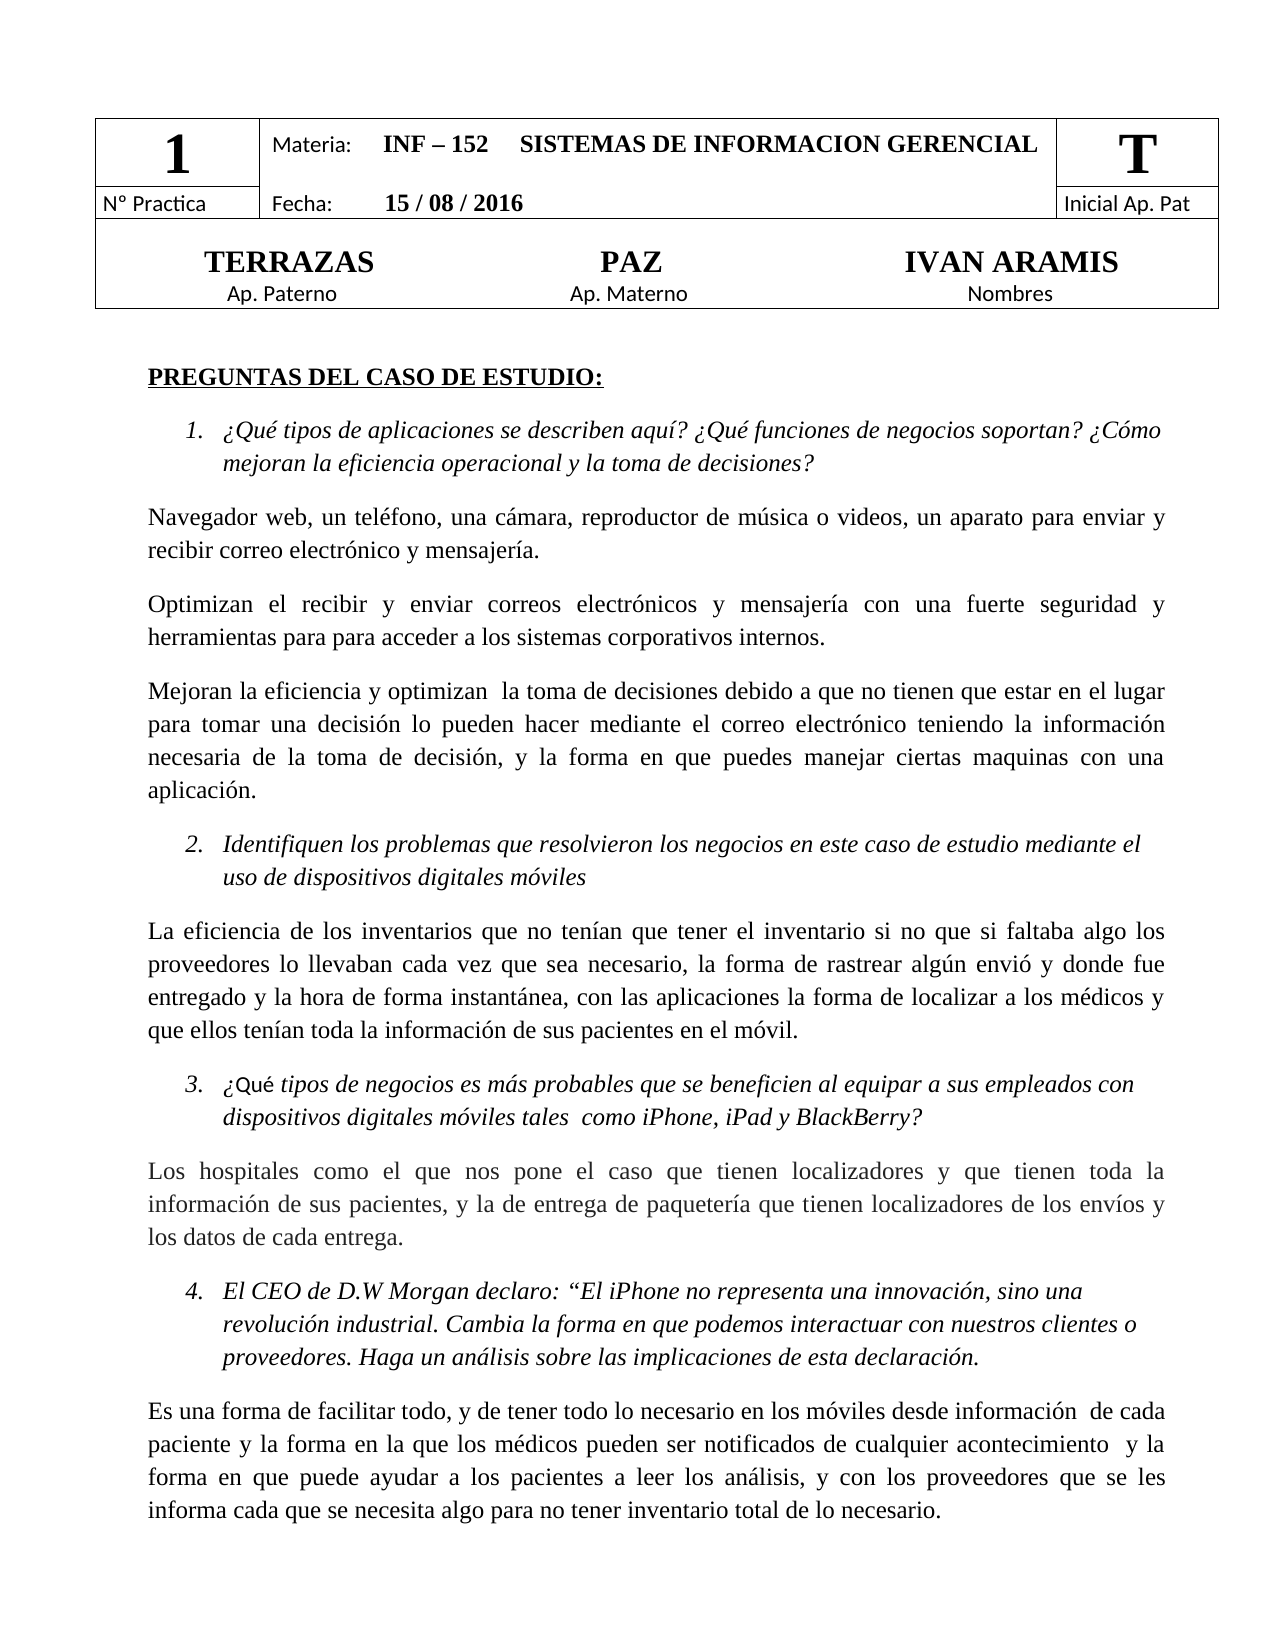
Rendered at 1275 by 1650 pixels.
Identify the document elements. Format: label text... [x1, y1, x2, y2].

table_header Materia: INF – 152 SISTEMAS DE INFORMACION GERENCIAL [260, 119, 1056, 186]
list Identifiquen los problemas que resolvieron los negocios en este caso de estudio mediante el uso de dispositivos digitales móviles [185, 829, 1167, 891]
table_cell Fecha: 15 / 08 / 2016 [260, 186, 1056, 217]
table_header T [1057, 119, 1218, 186]
text Es una forma de facilitar todo, y de tener todo lo necesario en los móviles desde información de cada paciente y la forma en la que los médicos pueden ser notificados de cualquier acontecimiento y la forma en que puede ayudar a los pacientes a leer los análisis, y con los proveedores que se les informa cada que se necesita algo para no tener inventario total de lo necesario. [148, 1396, 1167, 1523]
list ¿Qué tipos de negocios es más probables que se beneficien al equipar a sus empleados con dispositivos digitales móviles tales como iPhone, iPad y BlackBerry? [185, 1069, 1167, 1131]
text La eficiencia de los inventarios que no tenían que tener el inventario si no que si faltaba algo los proveedores lo llevaban cada vez que sea necesario, la forma de rastrear algún envió y donde fue entregado y la hora de forma instantánea, con las aplicaciones la forma de localizar a los médicos y que ellos tenían toda la información de sus pacientes en el móvil. [148, 916, 1167, 1044]
table_cell Nº Practica [96, 187, 259, 217]
list El CEO de D.W Morgan declaro: “El iPhone no representa una innovación, sino una revolución industrial. Cambia la forma en que podemos interactuar con nuestros clientes o proveedores. Haga un análisis sobre las implicaciones de esta declaración. [185, 1276, 1167, 1371]
text Optimizan el recibir y enviar correos electrónicos y mensajería con una fuerte seguridad y herramientas para para acceder a los sistemas corporativos internos. [148, 589, 1167, 651]
text Mejoran la eficiencia y optimizan la toma de decisiones debido a que no tienen que estar en el lugar para tomar una decisión lo pueden hacer mediante el correo electrónico teniendo la información necesaria de la toma de decisión, y la forma en que puedes manejar ciertas maquinas con una aplicación. [148, 676, 1167, 804]
table_header 1 [96, 119, 259, 186]
text Navegador web, un teléfono, una cámara, reproductor de música o videos, un aparato para enviar y recibir correo electrónico y mensajería. [148, 502, 1167, 564]
text Los hospitales como el que nos pone el caso que tienen localizadores y que tienen toda la información de sus pacientes, y la de entrega de paquetería que tienen localizadores de los envíos y los datos de cada entrega. [148, 1156, 1167, 1251]
text PREGUNTAS DEL CASO DE ESTUDIO: [148, 362, 1167, 390]
table_cell TERRAZAS PAZ IVAN ARAMIS Ap. Paterno Ap. Materno Nombres [96, 219, 1218, 307]
table_cell Inicial Ap. Pat [1057, 187, 1218, 217]
list ¿Qué tipos de aplicaciones se describen aquí? ¿Qué funciones de negocios soportan? ¿Cómo mejoran la eficiencia operacional y la toma de decisiones? [185, 415, 1167, 477]
